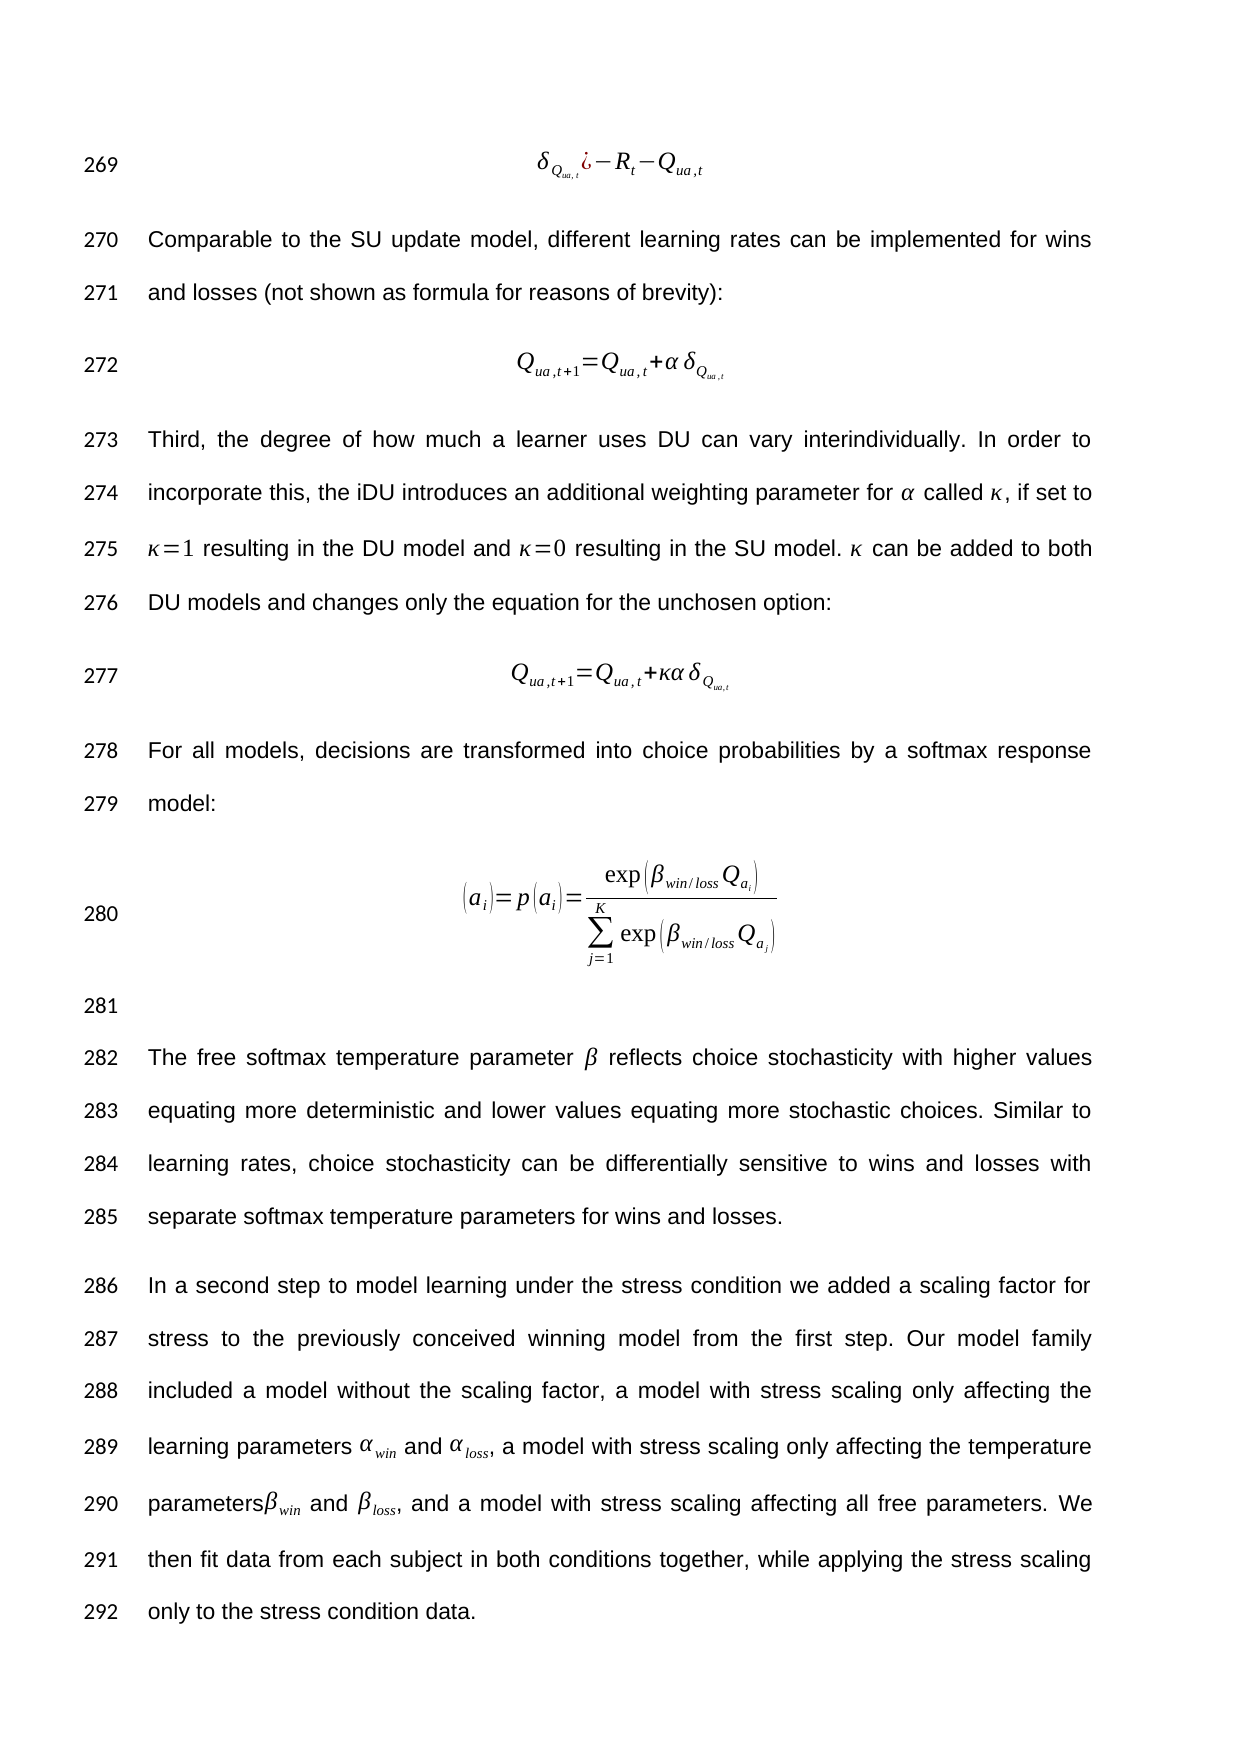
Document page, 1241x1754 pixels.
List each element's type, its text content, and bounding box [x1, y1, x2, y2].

text Comparable to the SU update model, different learning rates can be implemented for wins and losses (not shown as formula for reasons of brevity): [148, 226, 1093, 305]
text For all models, decisions are transformed into choice probabilities by a softmax response model: [148, 737, 1093, 816]
text The free softmax temperature parameter reflects choice stochasticity with higher values equating more deterministic and lower values equating more stochastic choices. Similar to learning rates, choice stochasticity can be differentially sensitive to wins and losses with separate softmax temperature parameters for wins and losses. [148, 1043, 1093, 1229]
text In a second step to model learning under the stress condition we added a scaling factor for stress to the previously conceived winning model from the first step. Our model family included a model without the scaling factor, a model with stress scaling only affecting the learning parameters and , a model with stress scaling only affecting the temperature parameters and , and a model with stress scaling affecting all free parameters. We then fit data from each subject in both conditions together, while applying the stress scaling only to the stress condition data. [148, 1272, 1093, 1624]
text Third, the degree of how much a learner uses DU can vary interindividually. In order to incorporate this, the iDU introduces an additional weighting parameter for called , if set to resulting in the DU model and resulting in the SU model. can be added to both DU models and changes only the equation for the unchosen option: [148, 426, 1093, 616]
